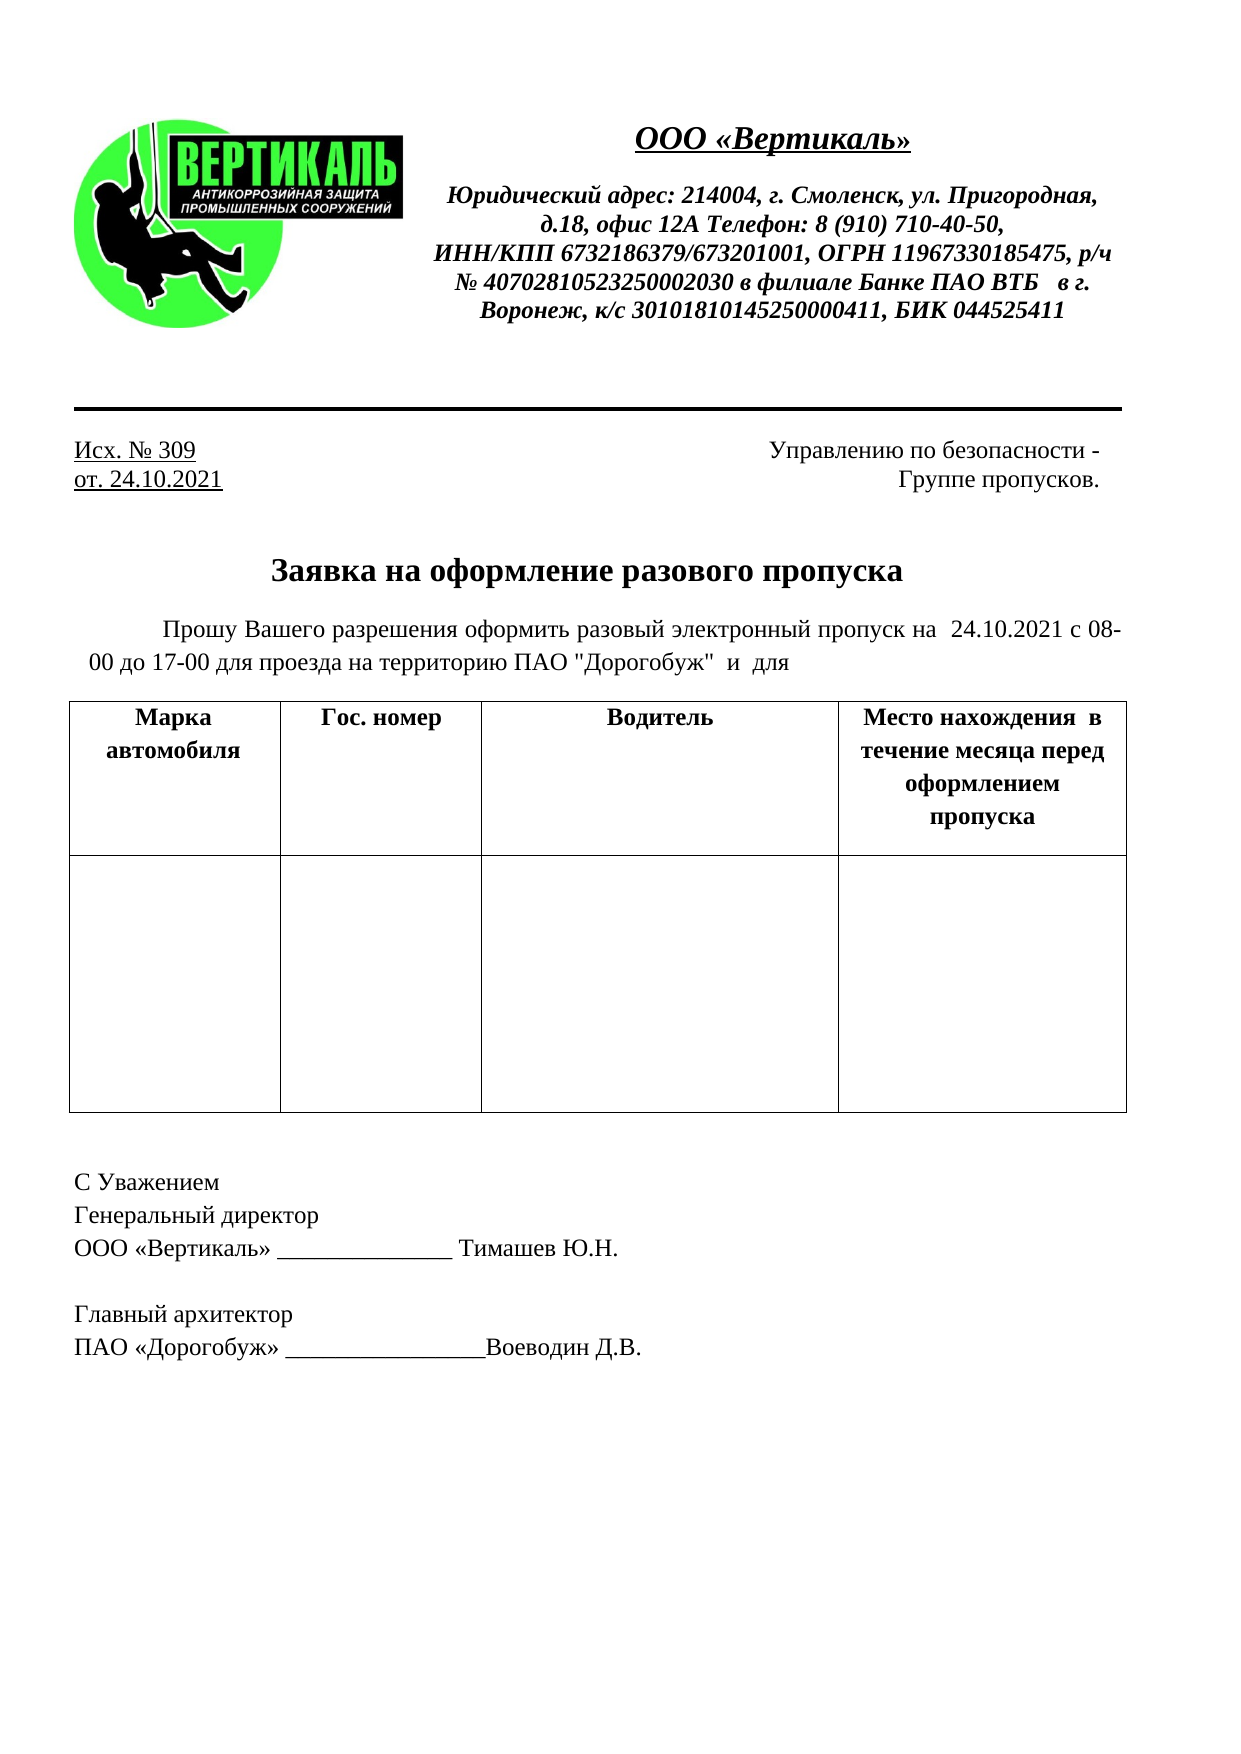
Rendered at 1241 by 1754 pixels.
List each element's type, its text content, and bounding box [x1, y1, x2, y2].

text Юридический адрес: 214004, г. Смоленск, ул. Пригородная, д.18, офис 12А Телефон: 8 (910) 710-40-50, [405, 181, 1122, 238]
table_cell [482, 856, 838, 1112]
picture [73, 118, 405, 328]
text ПАО «Дорогобуж» ________________Воеводин Д.В. [74, 1332, 1122, 1361]
table_cell [281, 856, 481, 1112]
table_cell [70, 856, 280, 1112]
table_header Водитель [482, 702, 838, 855]
text Генеральный директор [74, 1200, 1122, 1229]
text ООО «Вертикаль» [405, 118, 1122, 156]
table_header Гос. номер [281, 702, 481, 855]
table_header Место нахождения в течение месяца перед оформлением пропуска [839, 702, 1126, 855]
text Прошу Вашего разрешения оформить разовый электронный пропуск на 24.10.2021 с 08-00 до 17-00 для проезда на территорию ПАО "Дорогобуж" и для [89, 614, 1122, 676]
table_header Управлению по безопасности - Группе пропусков. [529, 436, 1111, 522]
text Главный архитектор [74, 1299, 1122, 1328]
text ИНН/КПП 6732186379/673201001, ОГРН 11967330185475, р/ч № 40702810523250002030 в филиале Банке ПАО ВТБ в г. Воронеж, к/с 30101810145250000411, БИК 044525411 [405, 238, 1122, 324]
table_cell [839, 856, 1126, 1112]
table_header Исх. № 309 от. 24.10.2021 [63, 436, 529, 522]
text С Уважением [74, 1167, 1122, 1196]
table_cell Заявка на оформление разового пропуска [63, 522, 1111, 614]
table_header Марка автомобиля [70, 702, 280, 855]
text ООО «Вертикаль» ______________ Тимашев Ю.Н. [74, 1233, 1122, 1262]
